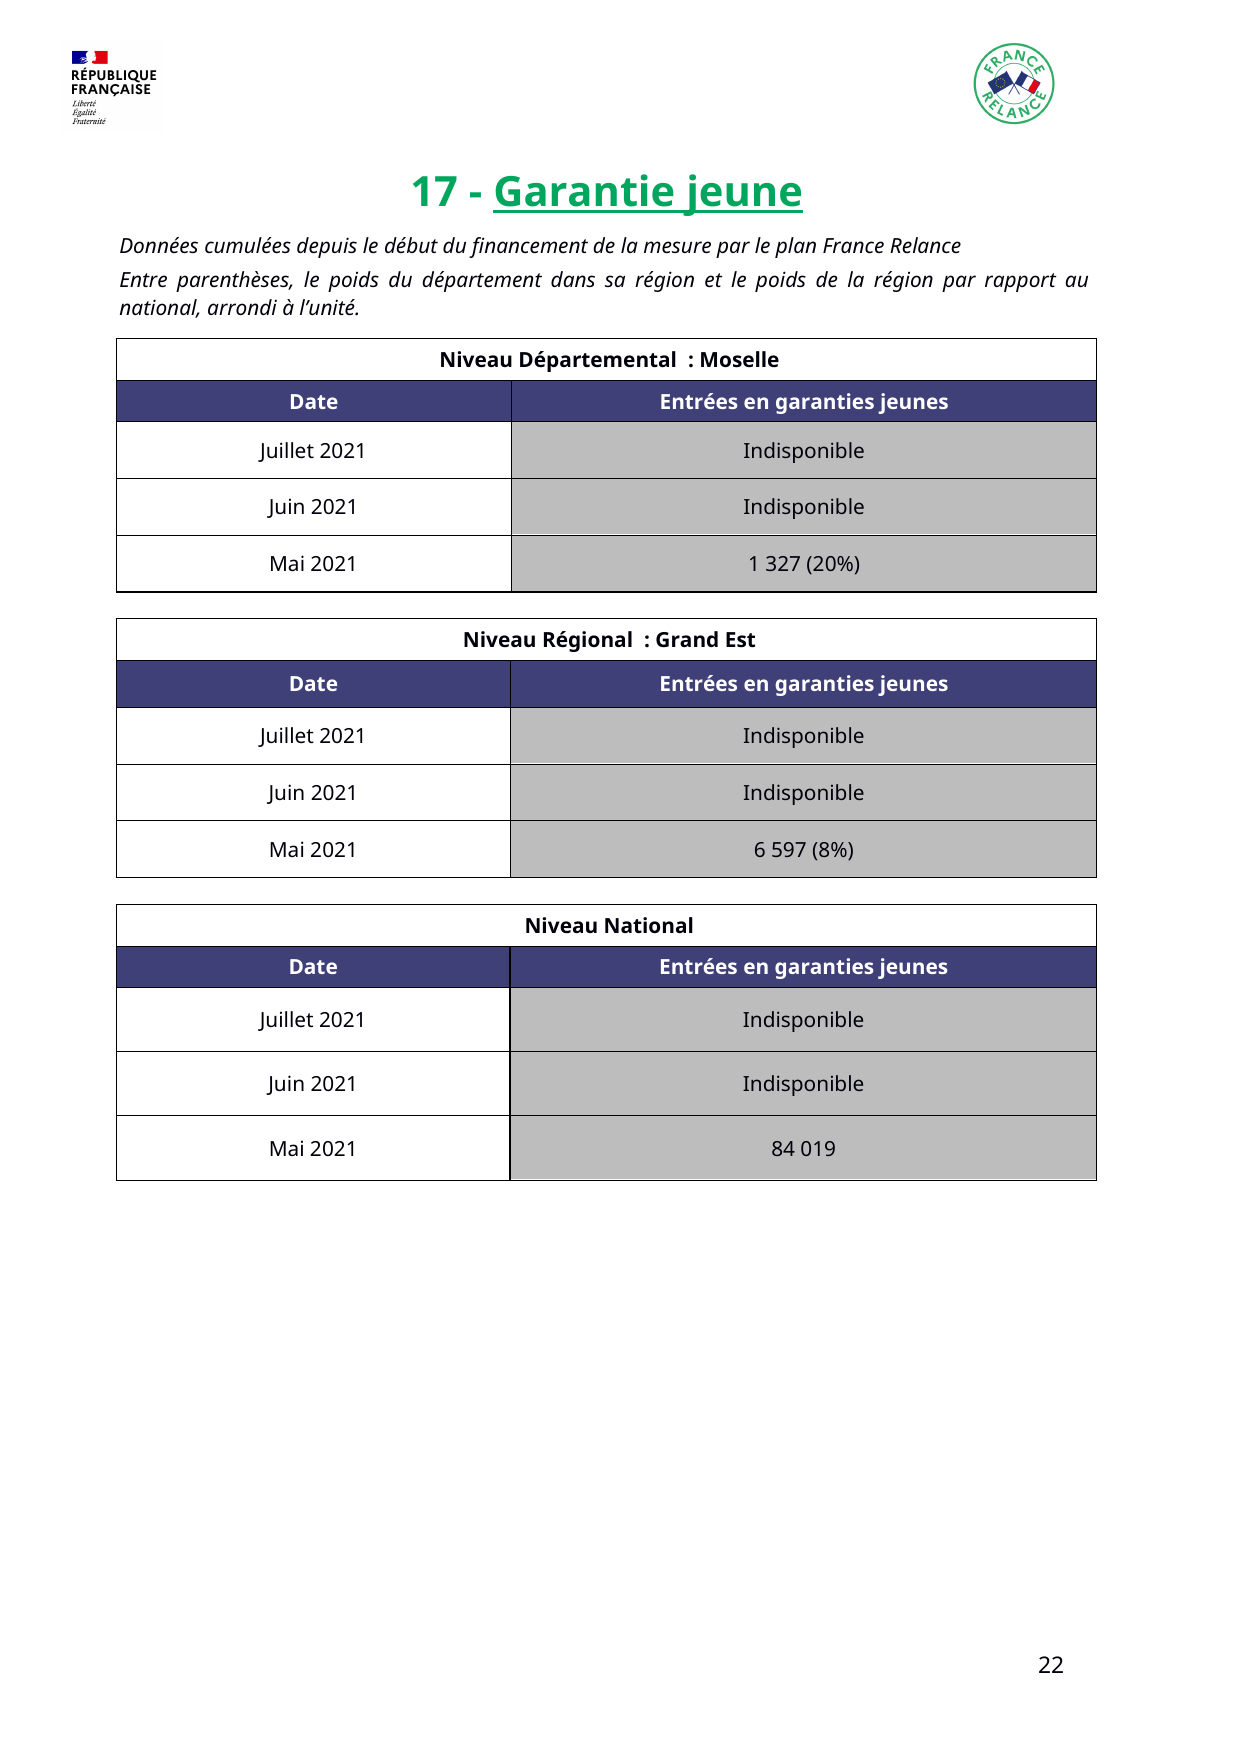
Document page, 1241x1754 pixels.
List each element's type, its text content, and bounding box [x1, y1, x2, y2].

table_cell Indisponible [512, 479, 1096, 534]
picture [935, 31, 1082, 126]
table_cell 6 597 (8%) [511, 821, 1096, 877]
table_cell Indisponible [512, 422, 1096, 478]
table_header Niveau National [117, 905, 1096, 946]
subtitle 17 - Garantie jeune [119, 162, 1094, 219]
table_cell Juillet 2021 [117, 422, 511, 478]
text Entre parenthèses, le poids du département dans sa région et le poids de la région par rapport au national, arrondi à l’unité. [119, 265, 1094, 322]
table_cell Entrées en garanties jeunes [512, 381, 1096, 421]
table_cell Indisponible [511, 708, 1096, 763]
table_cell Juin 2021 [117, 479, 511, 534]
table_cell Juillet 2021 [117, 708, 510, 763]
text Données cumulées depuis le début du financement de la mesure par le plan France Relance [119, 231, 1094, 260]
table_cell Date [117, 947, 509, 987]
table_cell 1 327 (20%) [512, 536, 1096, 591]
table_cell 84 019 [511, 1116, 1096, 1179]
table_cell Indisponible [511, 988, 1096, 1051]
table_cell Juin 2021 [117, 765, 510, 820]
table_header Niveau Régional : Grand Est [117, 619, 1096, 660]
table_cell Juillet 2021 [117, 988, 509, 1051]
table_cell Indisponible [511, 765, 1096, 820]
table_cell Entrées en garanties jeunes [511, 947, 1096, 987]
table_cell Juin 2021 [117, 1052, 509, 1115]
table_cell Mai 2021 [117, 1116, 509, 1179]
table_header Niveau Départemental : Moselle [117, 339, 1096, 380]
table_cell Date [117, 381, 511, 421]
table_cell Date [117, 661, 510, 707]
table_cell Mai 2021 [117, 536, 511, 591]
table_cell Entrées en garanties jeunes [511, 661, 1096, 707]
table_cell Indisponible [511, 1052, 1096, 1115]
picture [60, 39, 164, 133]
table_cell Mai 2021 [117, 821, 510, 877]
